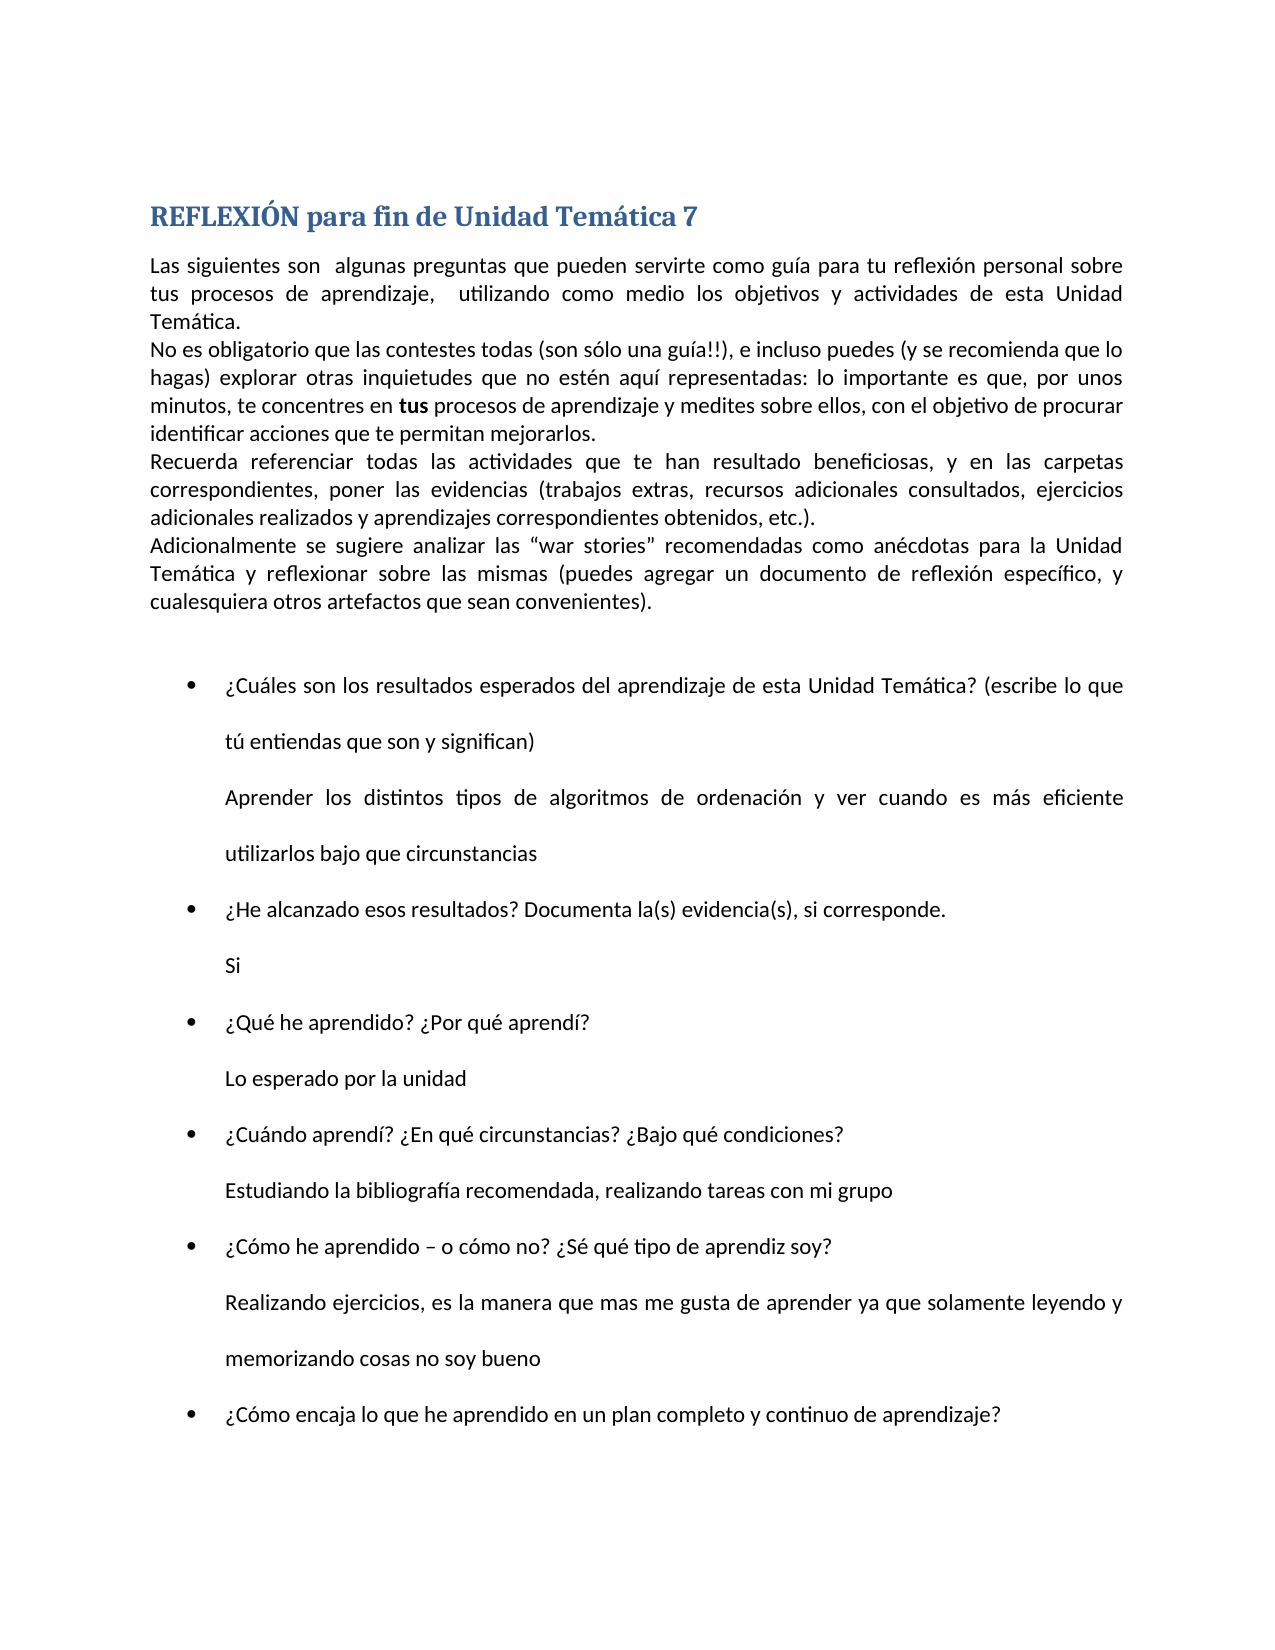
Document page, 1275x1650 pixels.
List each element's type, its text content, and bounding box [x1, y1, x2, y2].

text Adicionalmente se sugiere analizar las “war stories” recomendadas como anécdotas para la Unidad Temática y reflexionar sobre las mismas (puedes agregar un documento de reflexión específico, y cualesquiera otros artefactos que sean convenientes). [150, 531, 1125, 615]
list Aprender los distintos tipos de algoritmos de ordenación y ver cuando es más eficiente utilizarlos bajo que circunstancias [225, 783, 1125, 867]
list ¿Cuáles son los resultados esperados del aprendizaje de esta Unidad Temática? (escribe lo que tú entiendas que son y significan) [187, 671, 1125, 755]
list ¿Cómo encaja lo que he aprendido en un plan completo y continuo de aprendizaje? [187, 1400, 1125, 1428]
list Estudiando la bibliografía recomendada, realizando tareas con mi grupo [225, 1176, 1125, 1204]
text Recuerda referenciar todas las actividades que te han resultado beneficiosas, y en las carpetas correspondientes, poner las evidencias (trabajos extras, recursos adicionales consultados, ejercicios adicionales realizados y aprendizajes correspondientes obtenidos, etc.). [150, 447, 1125, 531]
list ¿Cómo he aprendido – o cómo no? ¿Sé qué tipo de aprendiz soy? [187, 1232, 1125, 1260]
list ¿Qué he aprendido? ¿Por qué aprendí? [187, 1008, 1125, 1036]
list Realizando ejercicios, es la manera que mas me gusta de aprender ya que solamente leyendo y memorizando cosas no soy bueno [225, 1288, 1125, 1372]
list Lo esperado por la unidad [225, 1064, 1125, 1092]
text No es obligatorio que las contestes todas (son sólo una guía!!), e incluso puedes (y se recomienda que lo hagas) explorar otras inquietudes que no estén aquí representadas: lo importante es que, por unos minutos, te concentres en tus procesos de aprendizaje y medites sobre ellos, con el objetivo de procurar identificar acciones que te permitan mejorarlos. [150, 335, 1125, 447]
subtitle REFLEXIÓN para fin de Unidad Temática 7 [150, 200, 1125, 233]
list ¿Cuándo aprendí? ¿En qué circunstancias? ¿Bajo qué condiciones? [187, 1120, 1125, 1148]
list Si [225, 952, 1125, 979]
list ¿He alcanzado esos resultados? Documenta la(s) evidencia(s), si corresponde. [187, 896, 1125, 923]
text Las siguientes son algunas preguntas que pueden servirte como guía para tu reflexión personal sobre tus procesos de aprendizaje, utilizando como medio los objetivos y actividades de esta Unidad Temática. [150, 251, 1125, 335]
